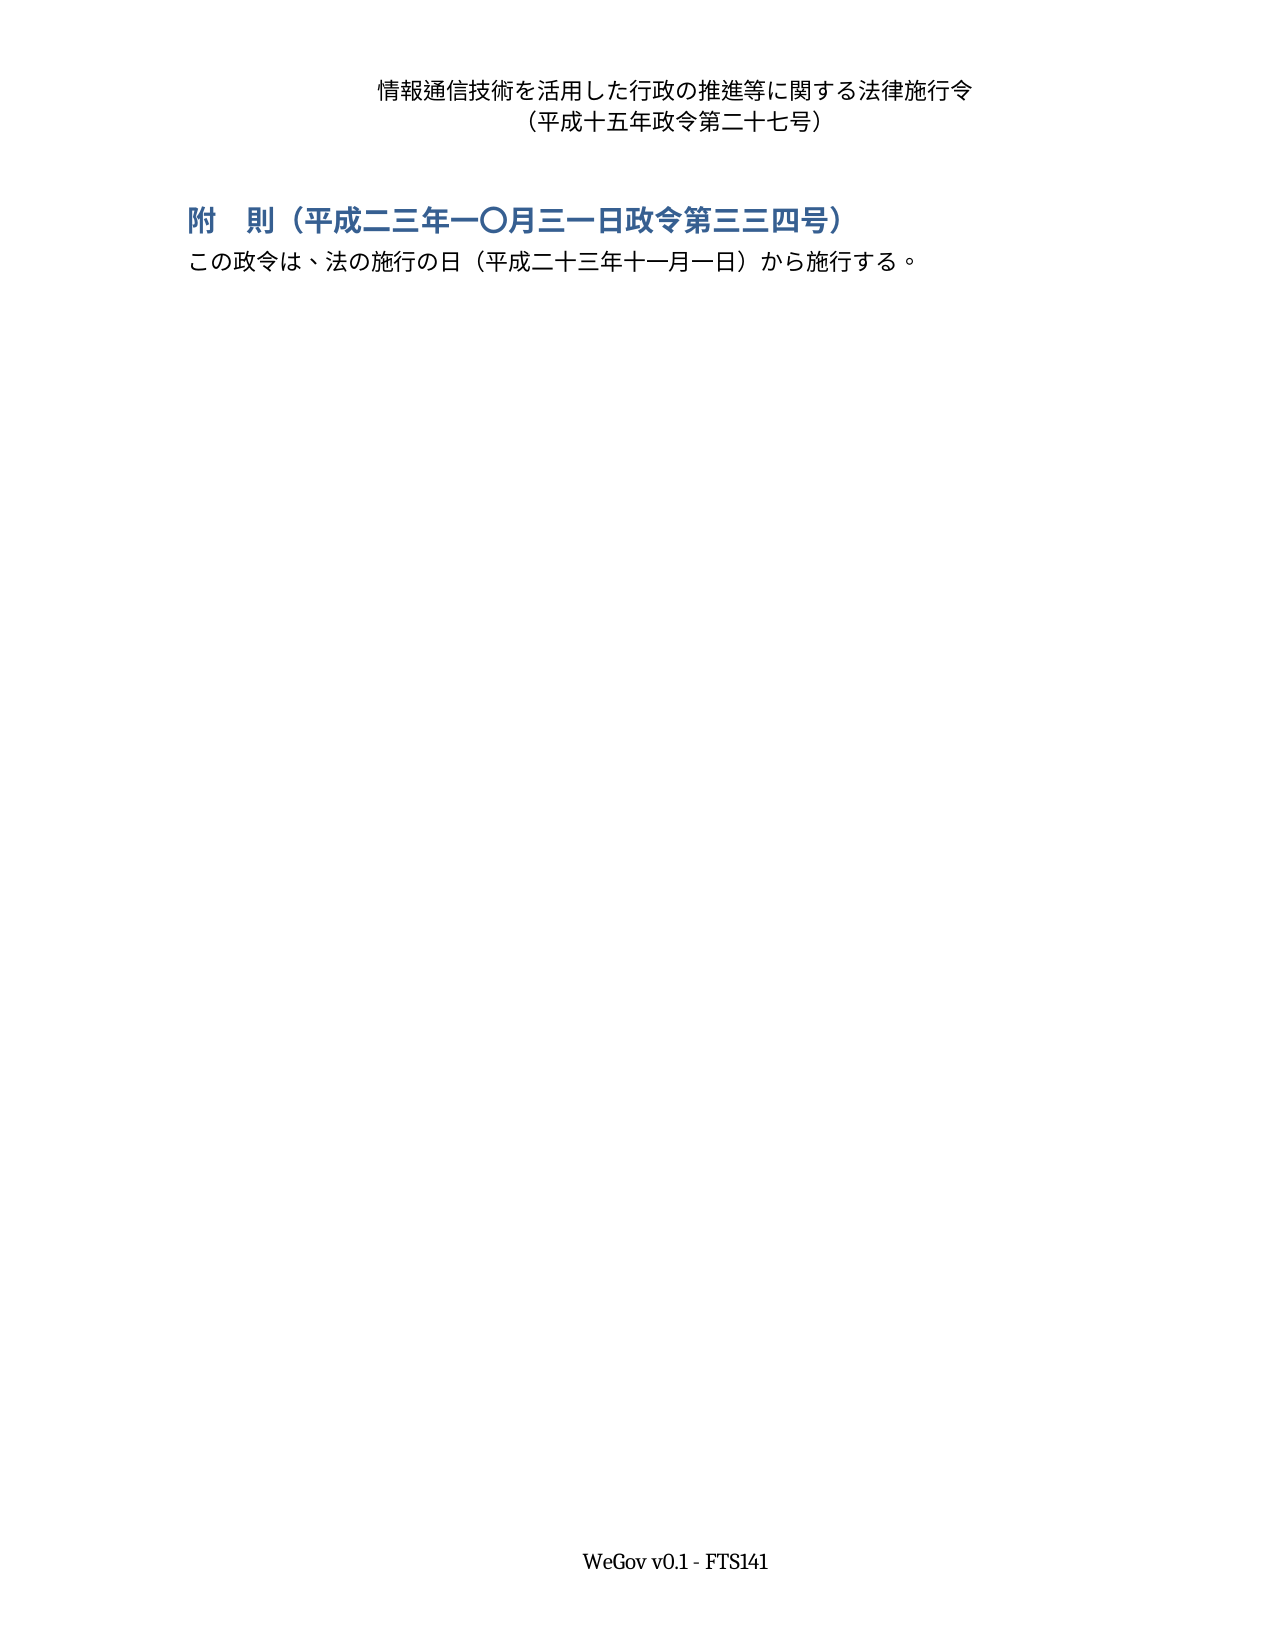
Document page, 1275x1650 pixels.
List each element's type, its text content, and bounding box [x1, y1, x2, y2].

subtitle 附 則（平成二三年一〇月三一日政令第三三四号） [187, 200, 1087, 240]
text この政令は、法の施行の日（平成二十三年十一月一日）から施行する。 [187, 246, 1087, 277]
